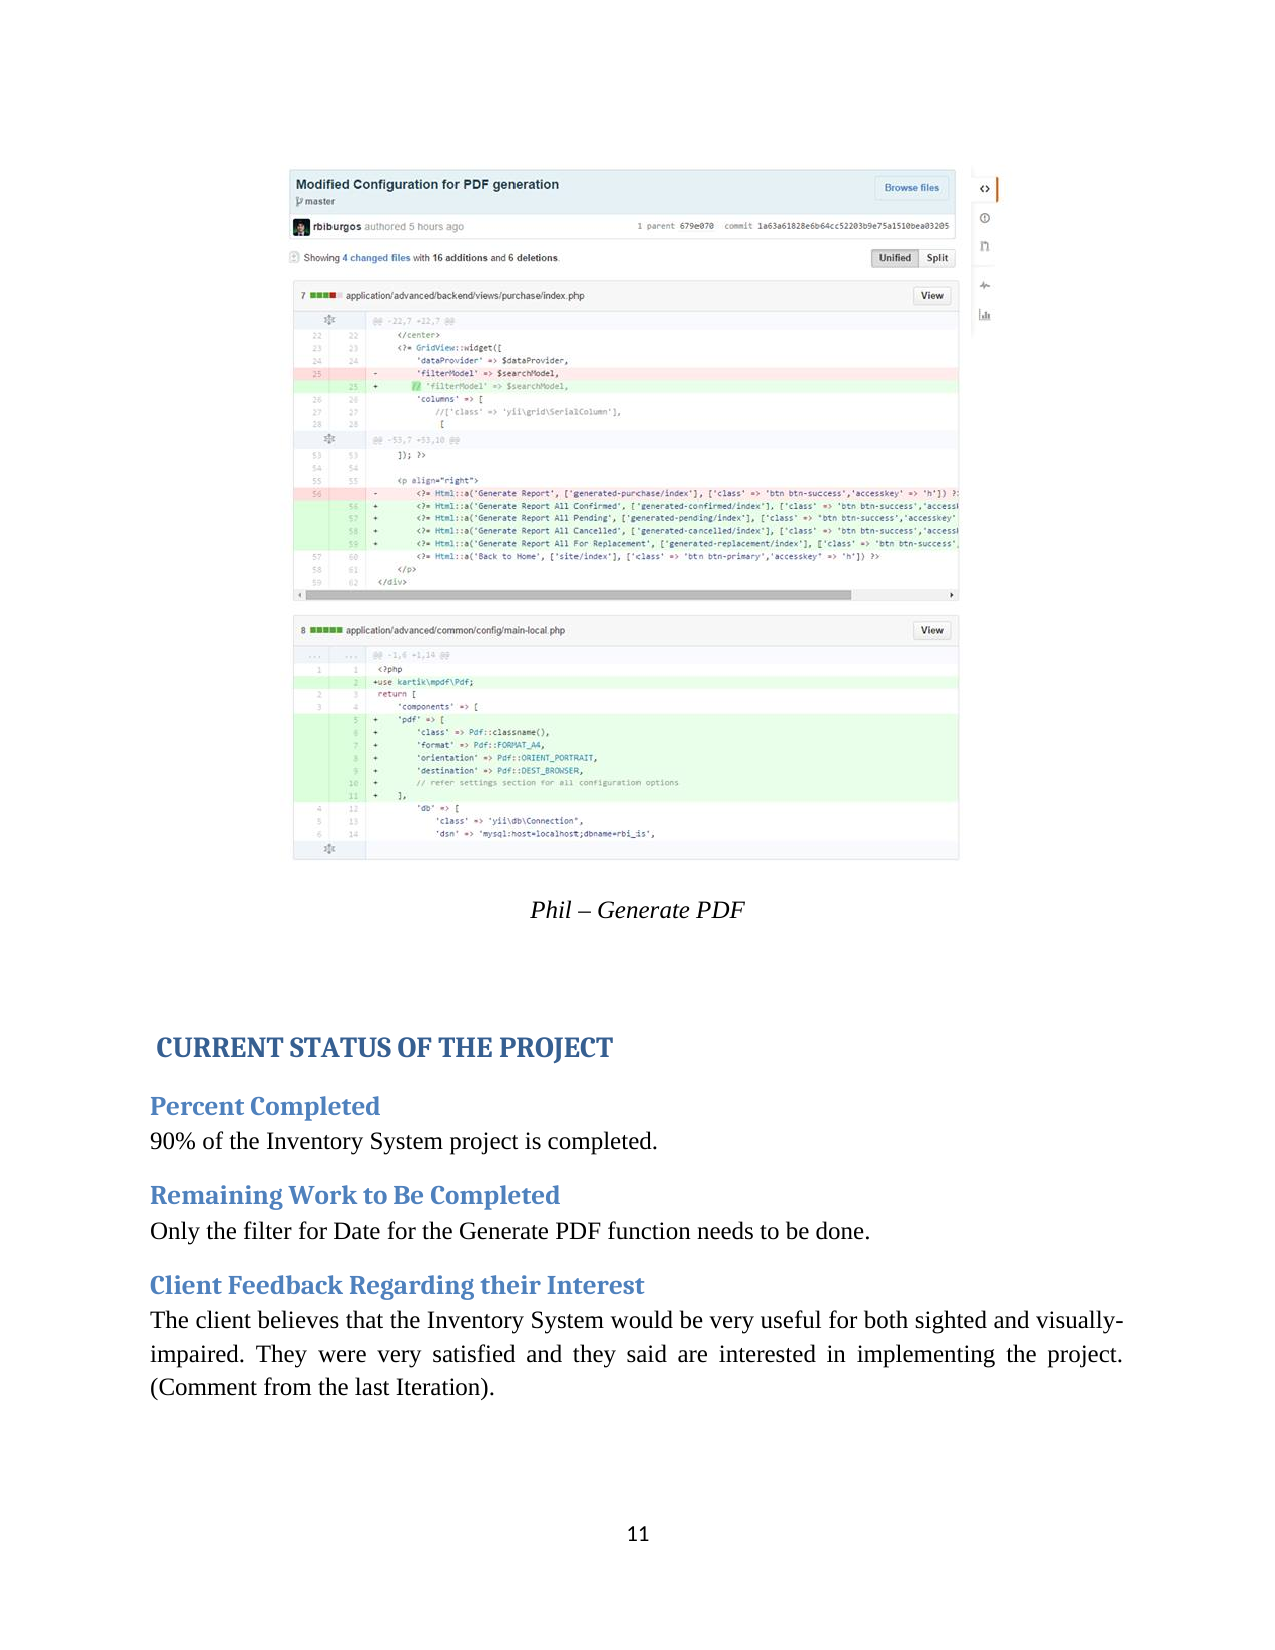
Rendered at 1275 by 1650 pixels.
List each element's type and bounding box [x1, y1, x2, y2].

picture [150, 150, 1125, 871]
